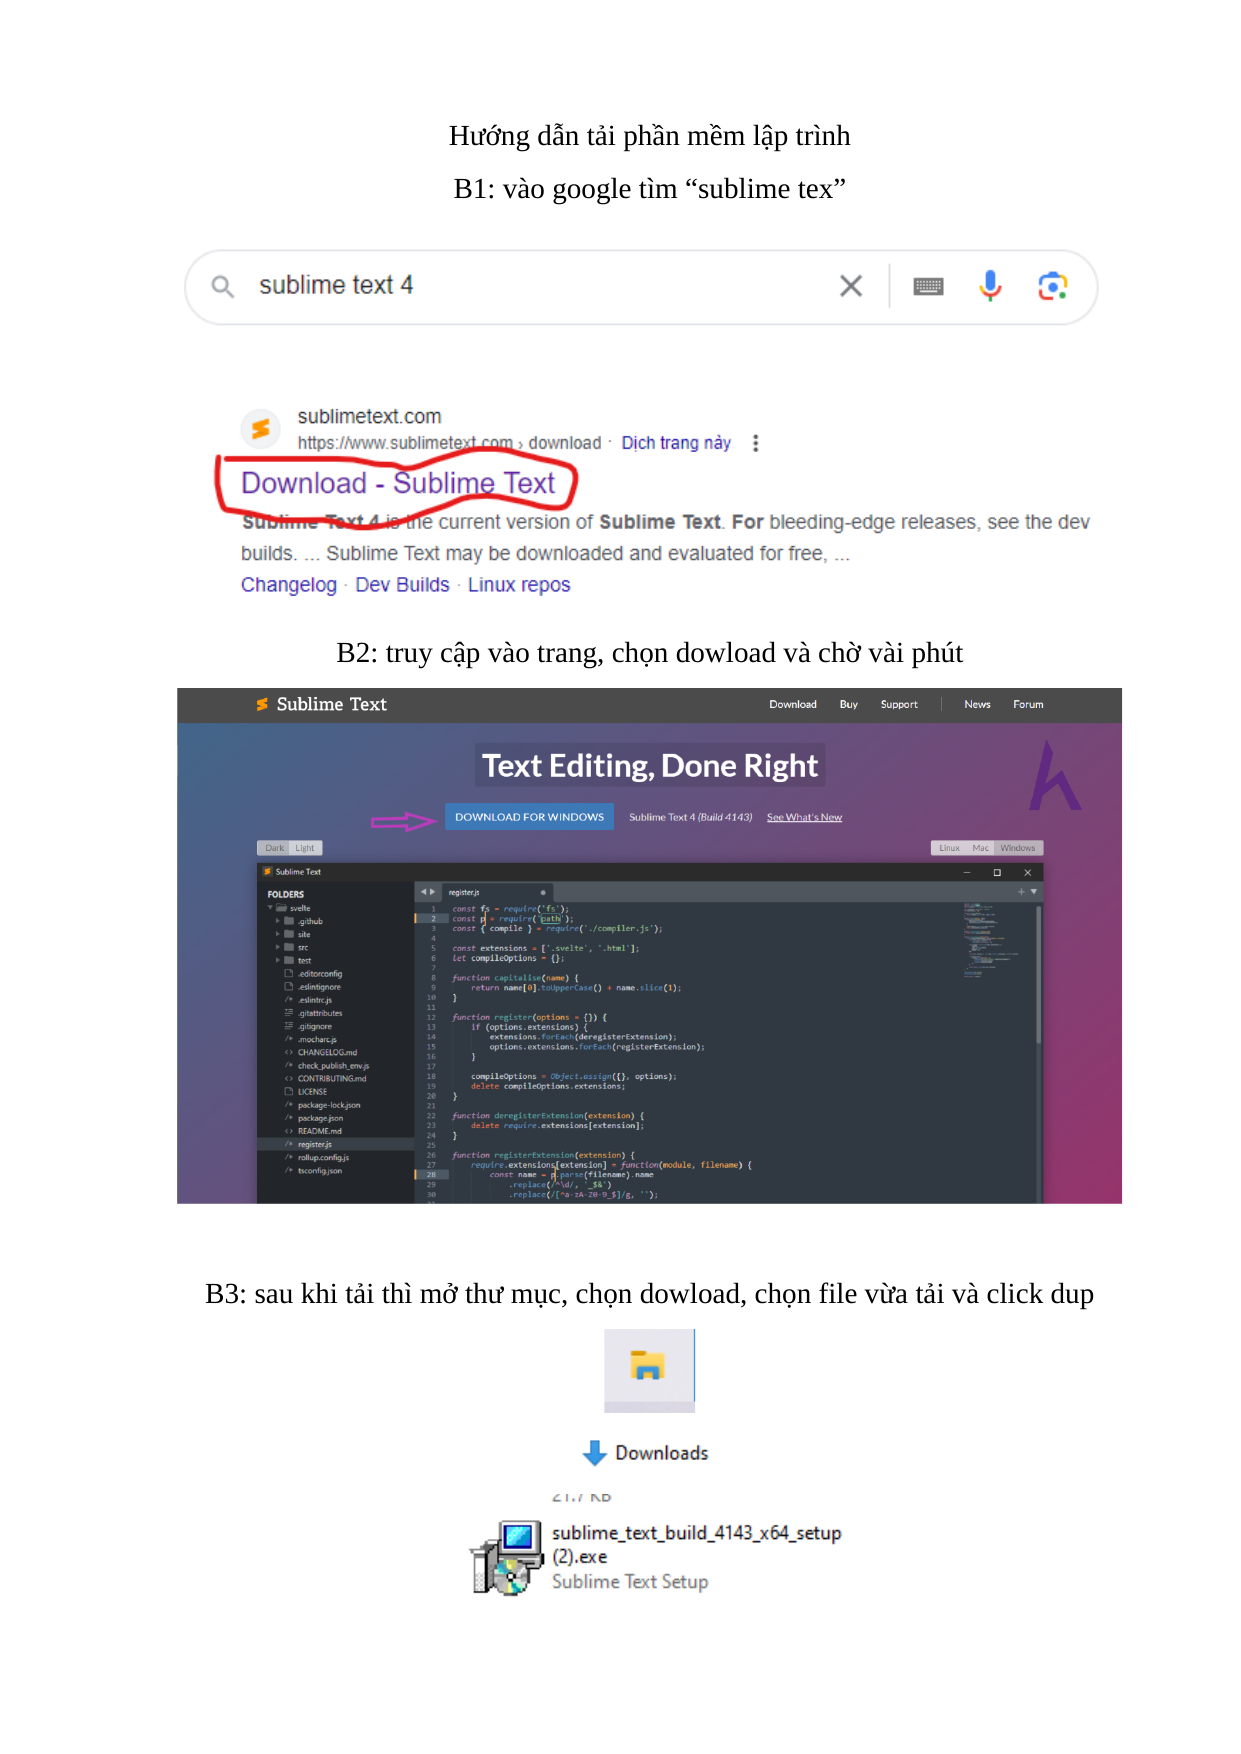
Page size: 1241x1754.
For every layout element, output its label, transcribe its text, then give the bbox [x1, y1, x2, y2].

text B1: vào google tìm “sublime tex” [177, 171, 1122, 204]
picture [177, 688, 1123, 1205]
picture [449, 1494, 850, 1612]
text B2: truy cập vào trang, chọn dowload và chờ vài phút [177, 635, 1122, 669]
text Hướng dẫn tải phần mềm lập trình [177, 118, 1122, 152]
picture [177, 375, 1123, 616]
picture [183, 223, 1116, 357]
picture [559, 1431, 740, 1476]
picture [604, 1329, 696, 1413]
text B3: sau khi tải thì mở thư mục, chọn dowload, chọn file vừa tải và click dup [177, 1277, 1122, 1310]
